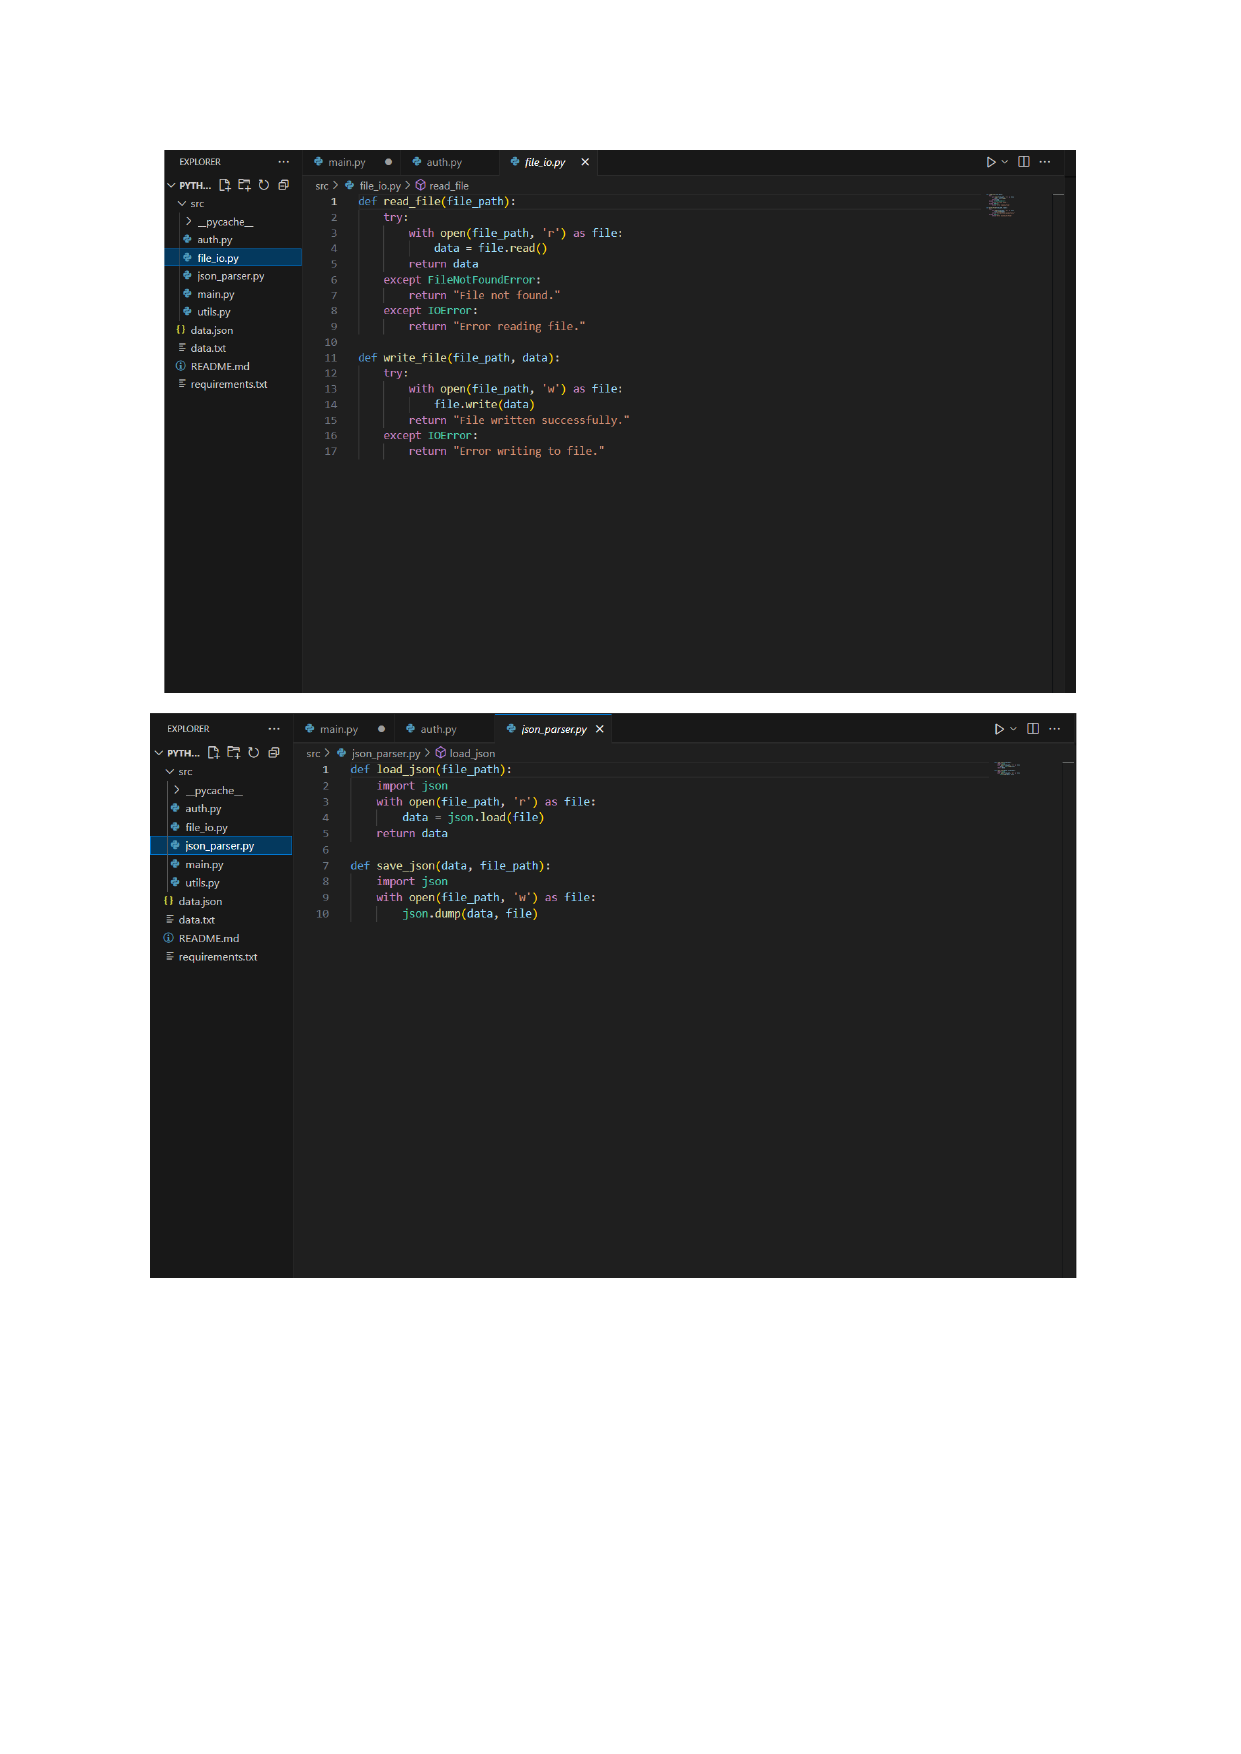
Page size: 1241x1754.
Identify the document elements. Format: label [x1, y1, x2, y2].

picture [164, 150, 1076, 693]
picture [150, 713, 1077, 1278]
